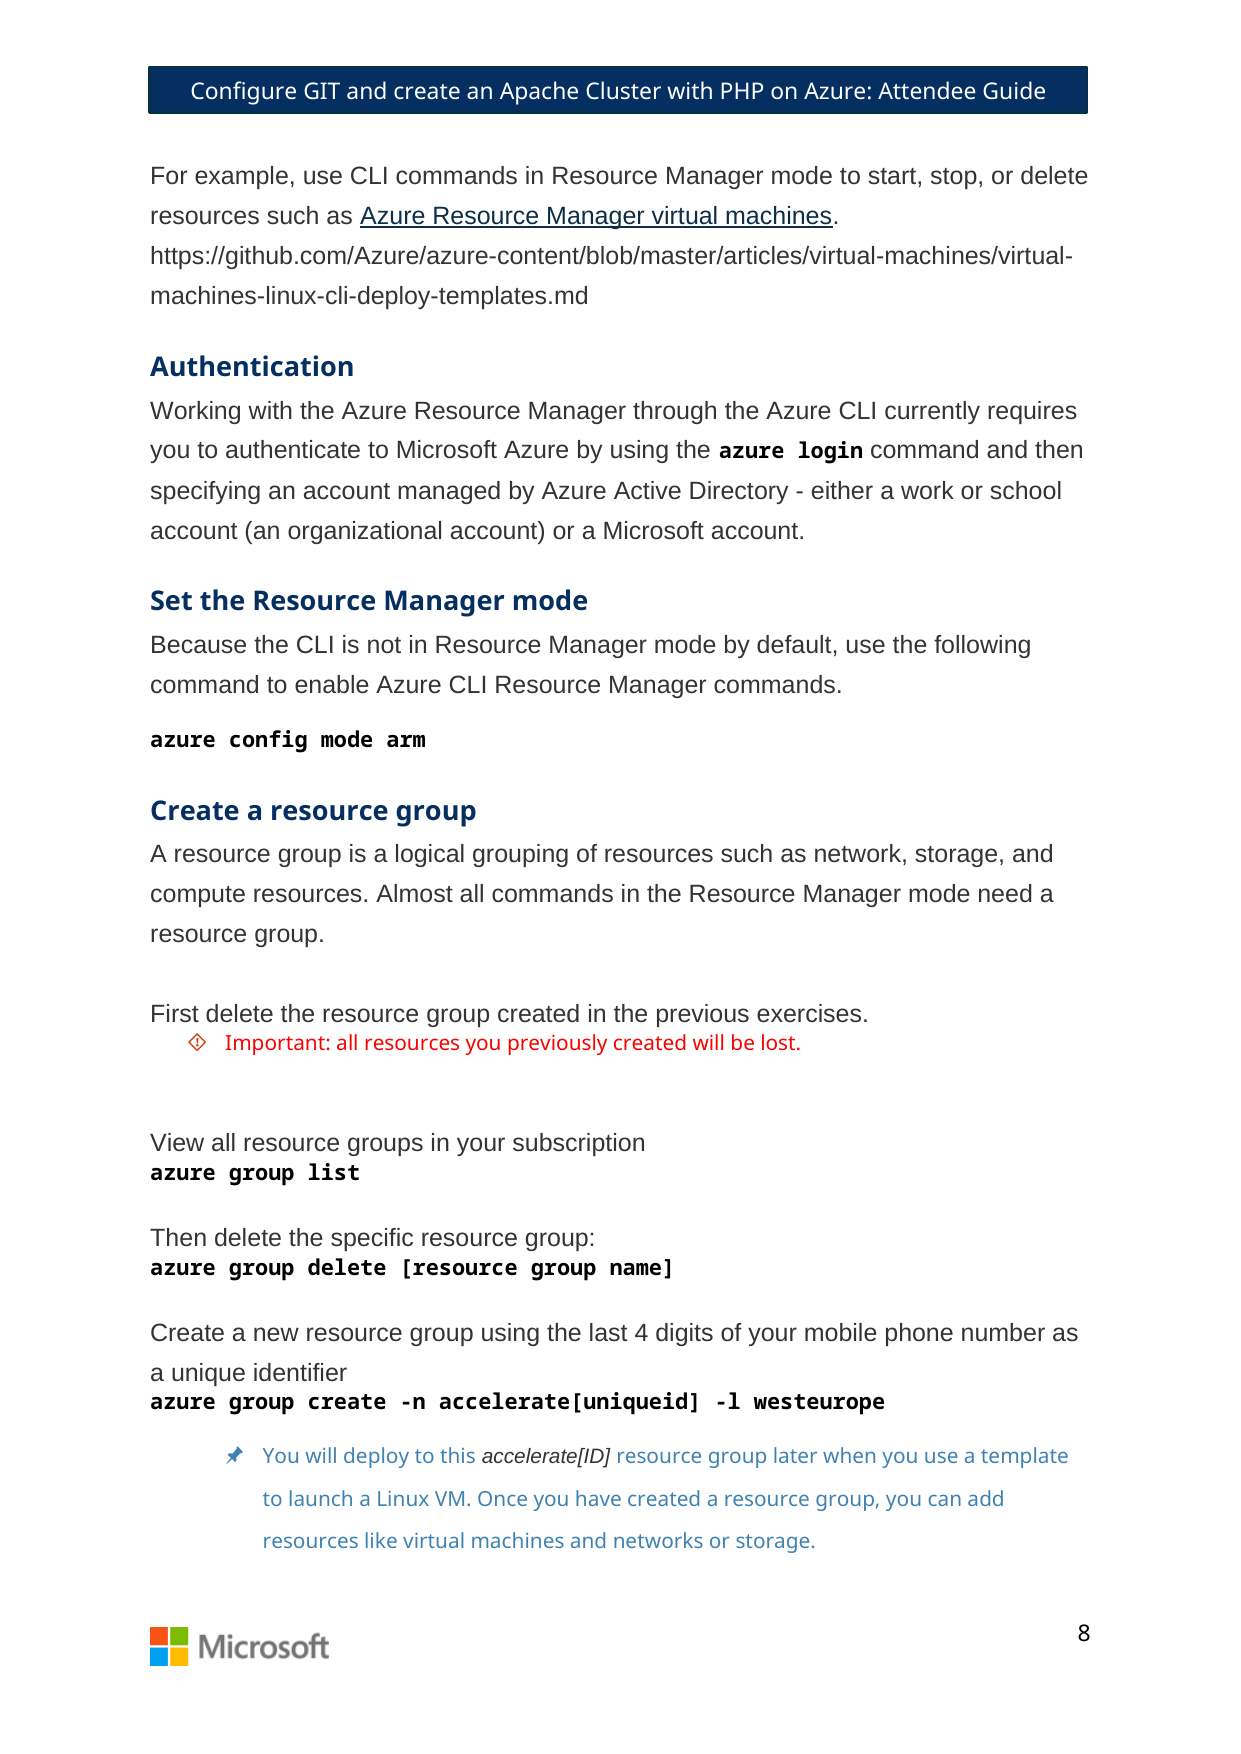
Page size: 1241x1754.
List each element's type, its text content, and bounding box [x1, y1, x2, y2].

picture [226, 1446, 243, 1464]
text For example, use CLI commands in Resource Manager mode to start, stop, or delete resources such as Azure Resource Manager virtual machines. https://github.com/Azure/azure-content/blob/master/articles/virtual-machines/virtual-machines-linux-cli-deploy-templates.md [150, 150, 1090, 310]
subtitle Create a resource group [150, 791, 1090, 828]
text azure group delete [resource group name] [150, 1252, 1090, 1281]
picture [188, 1033, 206, 1051]
text azure group create -n accelerate[uniqueid] -l westeurope [150, 1386, 1090, 1416]
subtitle Authentication [150, 347, 1090, 384]
subtitle Set the Resource Manager mode [150, 582, 1090, 619]
text First delete the resource group created in the previous exercises. [150, 988, 1090, 1028]
picture [150, 1627, 330, 1666]
text azure config mode arm [150, 724, 1090, 753]
text Create a new resource group using the last 4 digits of your mobile phone number as a unique identifier [150, 1306, 1090, 1386]
text Working with the Azure Resource Manager through the Azure CLI currently requires you to authenticate to Microsoft Azure by using the azure login command and then specifying an account managed by Azure Active Directory - either a work or school account (an organizational account) or a Microsoft account. [150, 384, 1090, 544]
text Because the CLI is not in Resource Manager mode by default, use the following command to enable Azure CLI Resource Manager commands. [150, 619, 1090, 699]
text You will deploy to this accelerate[ID] resource group later when you use a template to launch a Linux VM. Once you have created a resource group, you can add resources like virtual machines and networks or storage. [225, 1441, 1090, 1555]
text Important: all resources you previously created will be lost. [187, 1028, 1090, 1056]
text Then delete the specific resource group: [150, 1212, 1090, 1252]
text View all resource groups in your subscription [150, 1117, 1090, 1157]
text azure group list [150, 1157, 1090, 1187]
text A resource group is a logical grouping of resources such as network, storage, and compute resources. Almost all commands in the Resource Manager mode need a resource group. [150, 828, 1090, 948]
